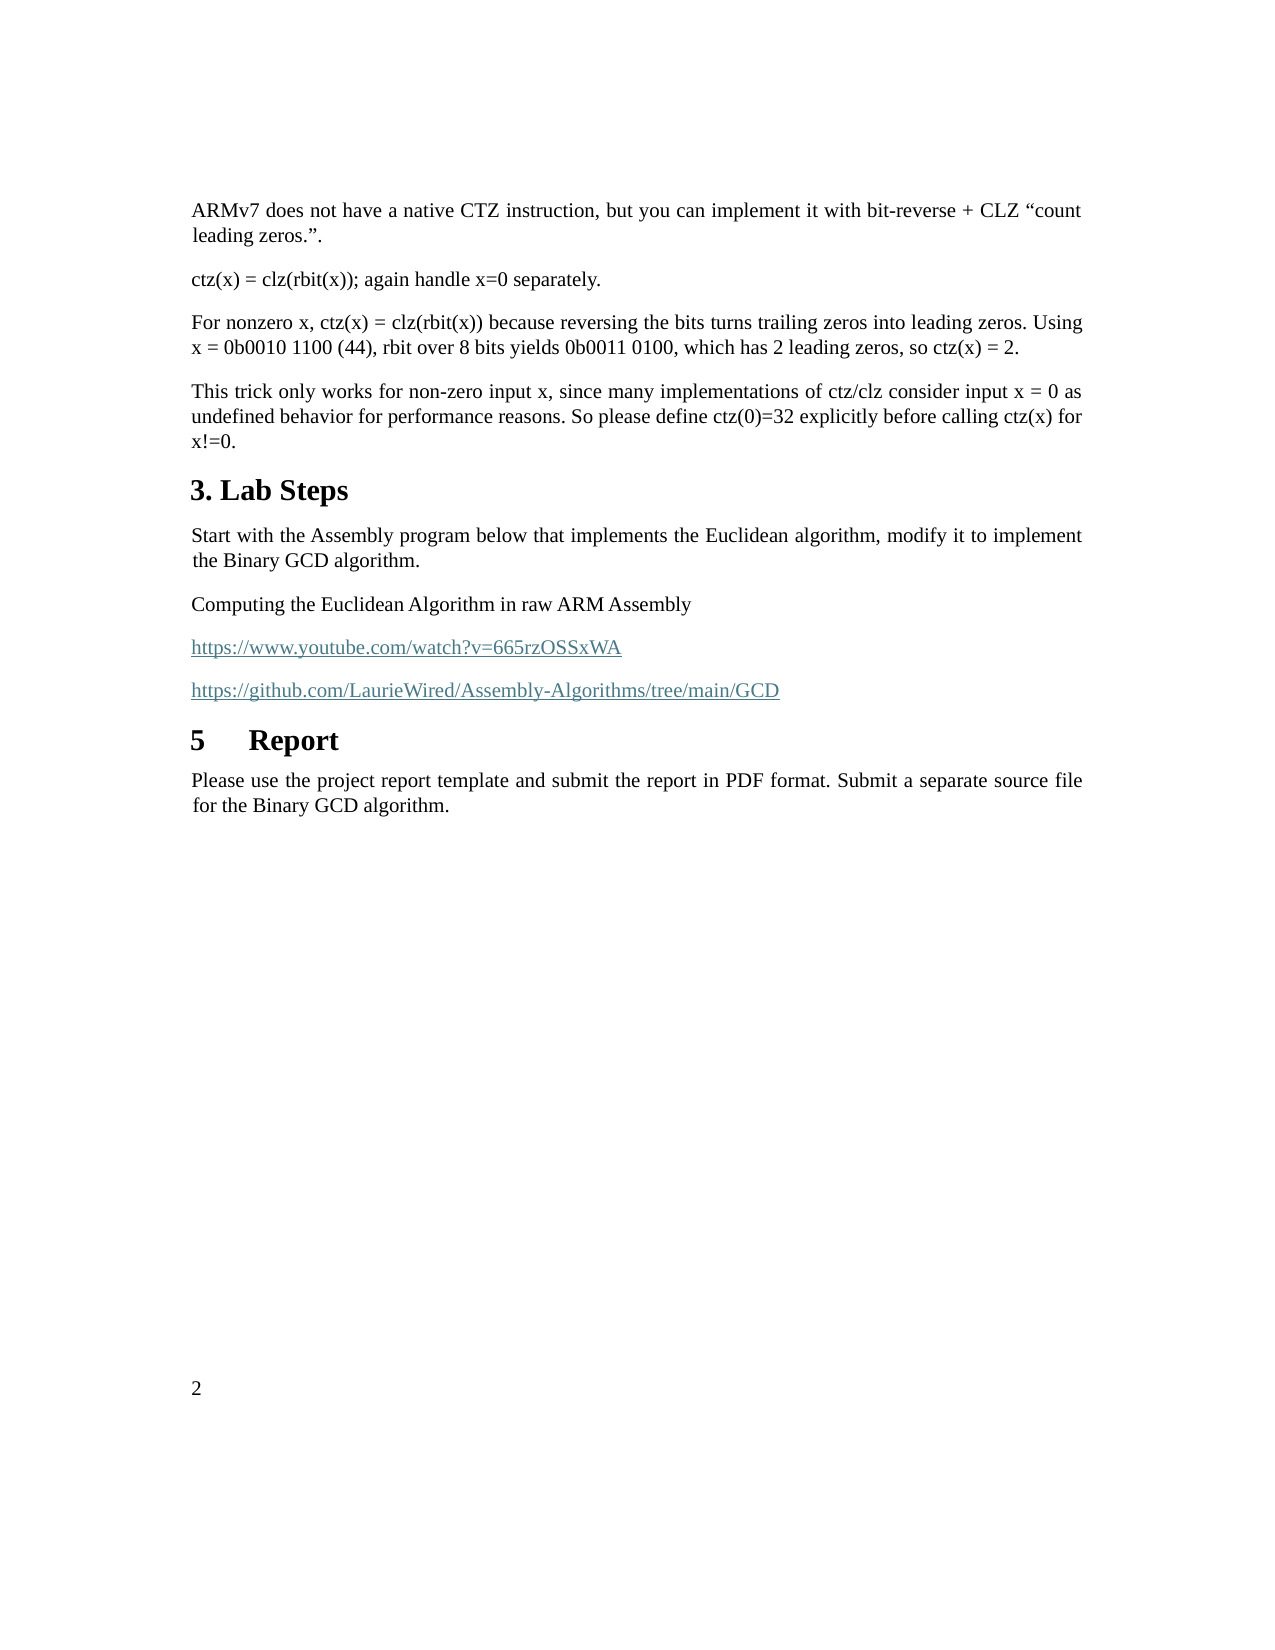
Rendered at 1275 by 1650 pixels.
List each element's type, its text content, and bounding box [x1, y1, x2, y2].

text https://github.com/LaurieWired/Assembly-Algorithms/tree/main/GCD [191, 678, 1084, 702]
text https://www.youtube.com/watch?v=665rzOSSxWA [191, 635, 1084, 659]
text Computing the Euclidean Algorithm in raw ARM Assembly [191, 592, 1084, 616]
subtitle 5 Report [190, 722, 1084, 757]
text ARMv7 does not have a native CTZ instruction, but you can implement it with bit-reverse + CLZ “count leading zeros.”. [191, 198, 1084, 247]
text This trick only works for non-zero input x, since many implementations of ctz/clz consider input x = 0 as undefined behavior for performance reasons. So please define ctz(0)=32 explicitly before calling ctz(x) for x!=0. [191, 379, 1084, 453]
text For nonzero x, ctz(x) = clz(rbit(x)) because reversing the bits turns trailing zeros into leading zeros. Using x = 0b0010 1100 (44), rbit over 8 bits yields 0b0011 0100, which has 2 leading zeros, so ctz(x) = 2. [191, 310, 1084, 359]
text Start with the Assembly program below that implements the Euclidean algorithm, modify it to implement the Binary GCD algorithm. [191, 523, 1084, 572]
subtitle 3. Lab Steps [190, 473, 1084, 507]
text ctz(x) = clz(rbit(x)); again handle x=0 separately. [191, 267, 1084, 291]
text Please use the project report template and submit the report in PDF format. Submit a separate source file for the Binary GCD algorithm. [191, 768, 1084, 817]
